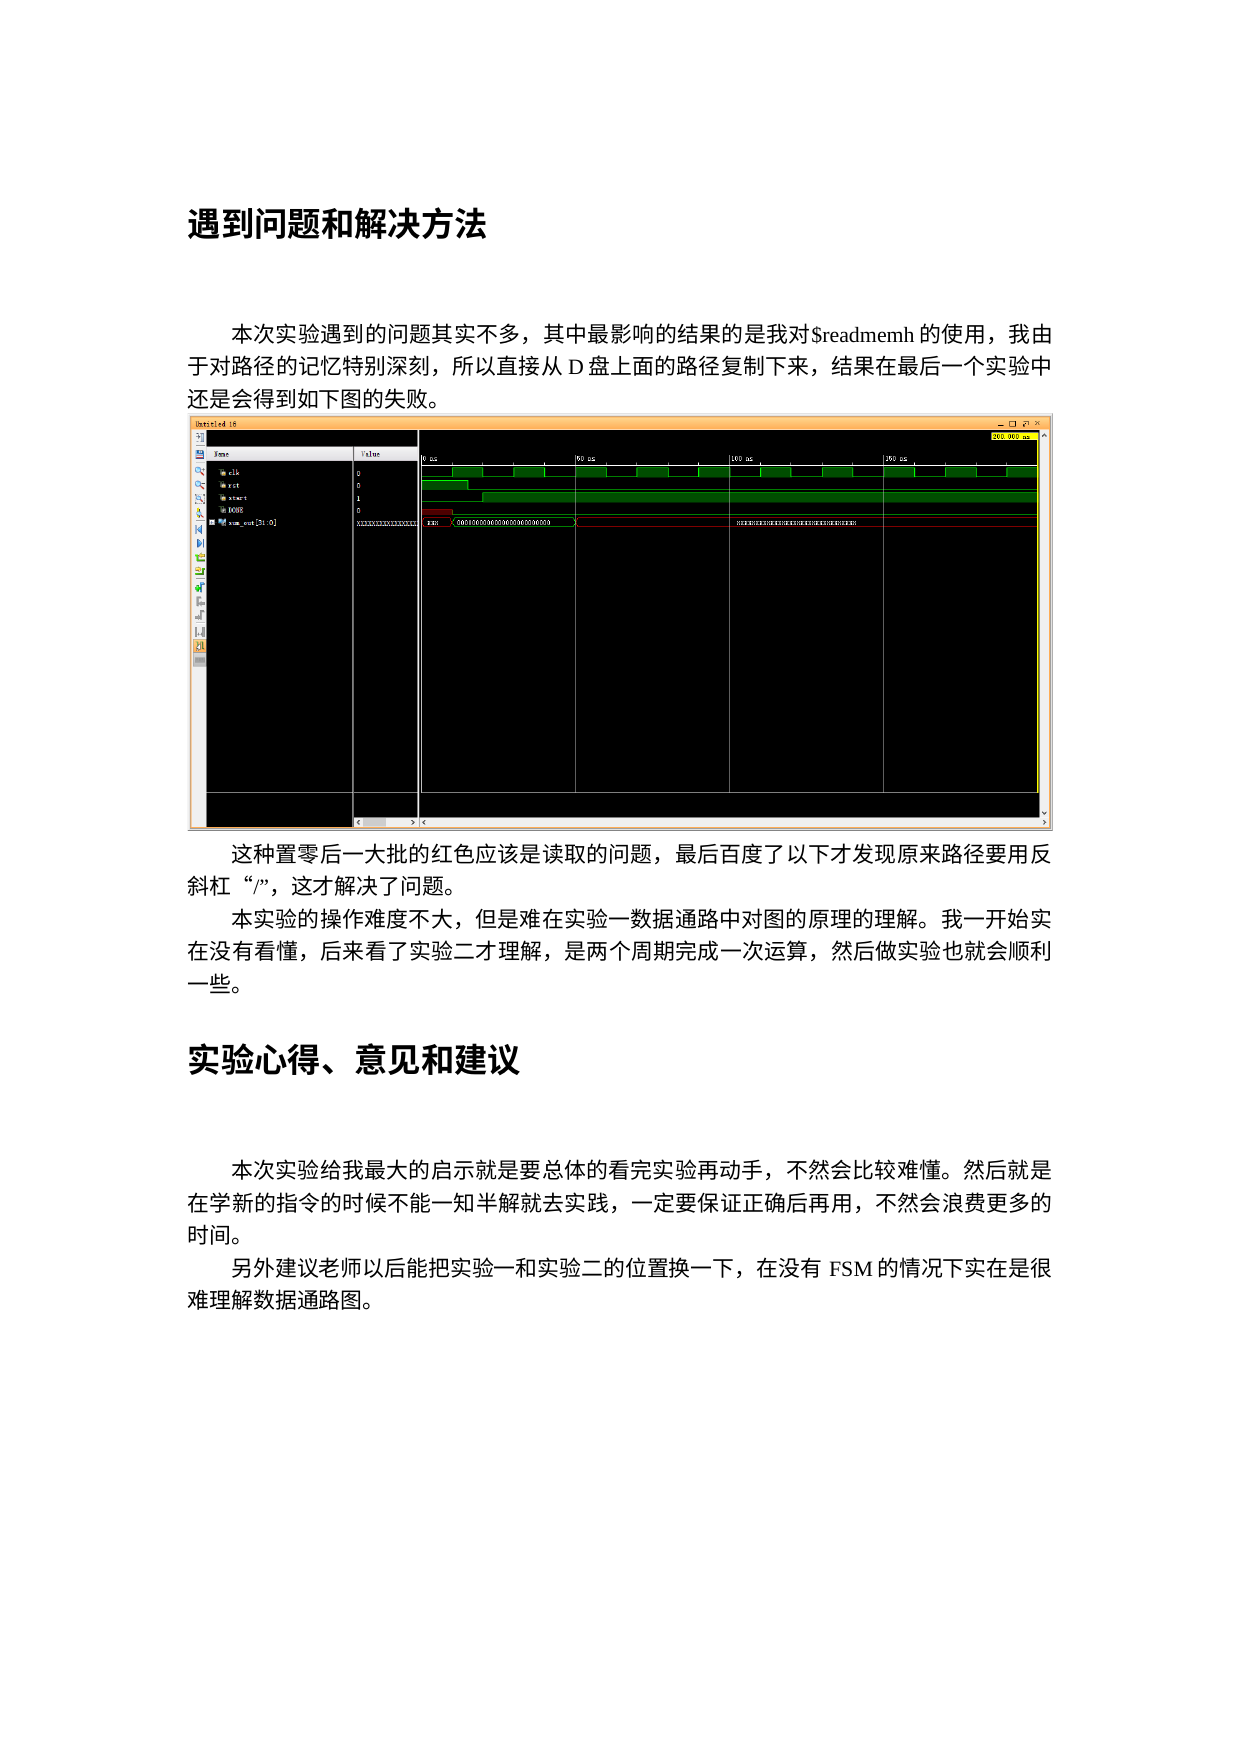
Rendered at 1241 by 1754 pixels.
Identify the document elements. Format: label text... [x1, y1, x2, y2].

picture [187, 413, 1053, 831]
subtitle 实验心得、意见和建议 [187, 1026, 1053, 1091]
text 这种置零后一大批的红色应该是读取的问题，最后百度了以下才发现原来路径要用反斜杠“/”，这才解决了问题。 [187, 836, 1053, 901]
text 本次实验给我最大的启示就是要总体的看完实验再动手，不然会比较难懂。然后就是在学新的指令的时候不能一知半解就去实践，一定要保证正确后再用，不然会浪费更多的时间。 [187, 1153, 1053, 1251]
text 本实验的操作难度不大，但是难在实验一数据通路中对图的原理的理解。我一开始实在没有看懂，后来看了实验二才理解，是两个周期完成一次运算，然后做实验也就会顺利一些。 [187, 901, 1053, 999]
text 另外建议老师以后能把实验一和实验二的位置换一下，在没有FSM的情况下实在是很难理解数据通路图。 [187, 1251, 1053, 1316]
subtitle 遇到问题和解决方法 [187, 189, 1053, 254]
text 本次实验遇到的问题其实不多，其中最影响的结果的是我对$readmemh的使用，我由于对路径的记忆特别深刻，所以直接从D盘上面的路径复制下来，结果在最后一个实验中还是会得到如下图的失败。 [187, 316, 1053, 413]
